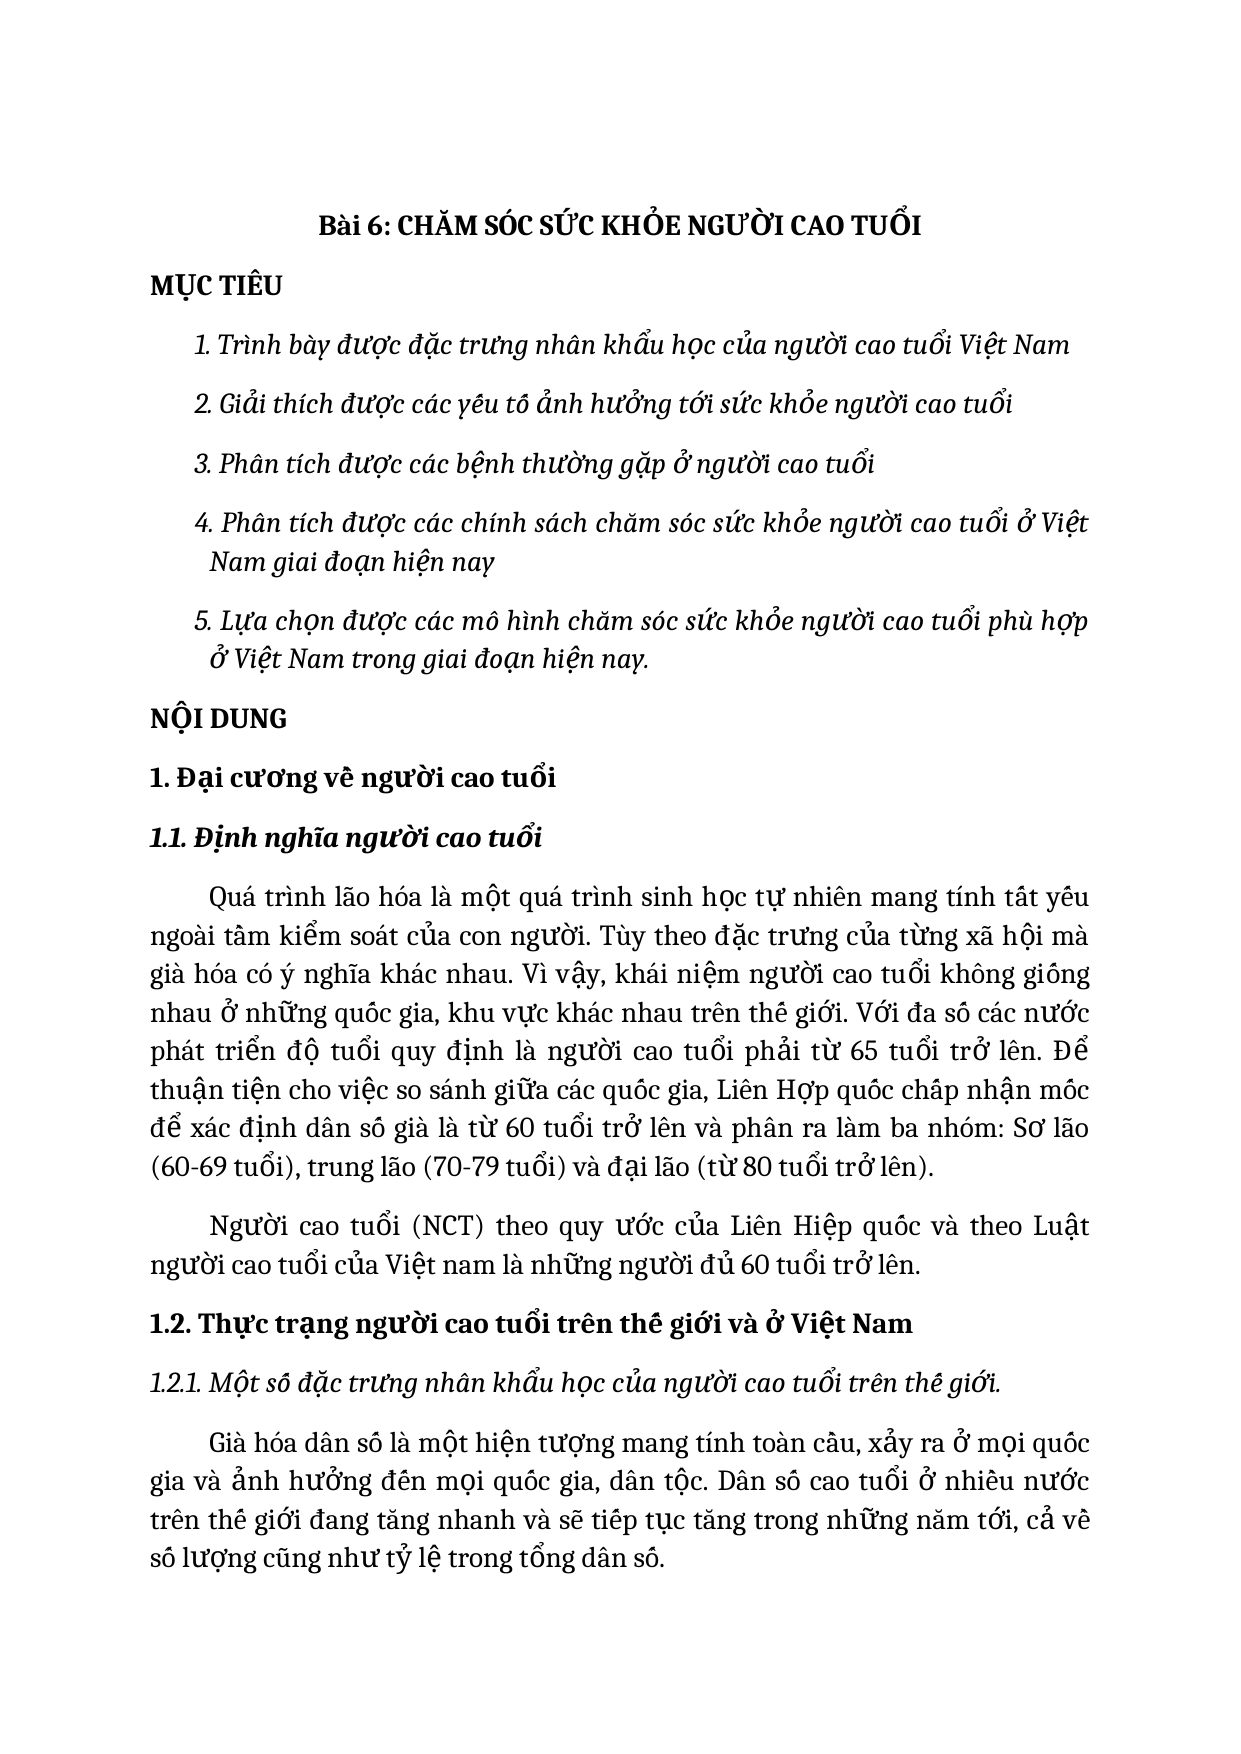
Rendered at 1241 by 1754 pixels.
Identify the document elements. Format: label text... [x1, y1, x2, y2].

text Người cao tuổi (NCT) theo quy ước của Liên Hiệp quốc và theo Luật người cao tuổi của Việt nam là những người đủ 60 tuổi trở lên. [150, 1209, 1090, 1281]
text 1.1. Định nghĩa người cao tuổi [150, 821, 1090, 854]
text 2. Giải thích được các yếu tố ảnh hưởng tới sức khỏe người cao tuổi [194, 387, 1090, 421]
text 1. Trình bày được đặc trưng nhân khẩu học của người cao tuổi Việt Nam [194, 328, 1090, 362]
text 5. Lựa chọn được các mô hình chăm sóc sức khỏe người cao tuổi phù hợp ở Việt Nam trong giai đoạn hiện nay. [194, 604, 1090, 676]
text Quá trình lão hóa là một quá trình sinh học tự nhiên mang tính tất yếu ngoài tầm kiểm soát của con người. Tùy theo đặc trưng của từng xã hội mà già hóa có ý nghĩa khác nhau. Vì vậy, khái niệm người cao tuổi không giống nhau ở những quốc gia, khu vực khác nhau trên thế giới. Với đa số các nước phát triển độ tuổi quy định là người cao tuổi phải từ 65 tuổi trở lên. Để thuận tiện cho việc so sánh giữa các quốc gia, Liên Hợp quốc chấp nhận mốc để xác định dân số già là từ 60 tuổi trở lên và phân ra làm ba nhóm: Sơ lão (60-69 tuổi), trung lão (70-79 tuổi) và đại lão (từ 80 tuổi trở lên). [150, 880, 1090, 1183]
text NỘI DUNG [150, 702, 1090, 736]
text Già hóa dân số là một hiện tượng mang tính toàn cầu, xảy ra ở mọi quốc gia và ảnh hưởng đến mọi quốc gia, dân tộc. Dân số cao tuổi ở nhiều nước trên thế giới đang tăng nhanh và sẽ tiếp tục tăng trong những năm tới, cả về số lượng cũng như tỷ lệ trong tổng dân số. [150, 1426, 1090, 1575]
text 4. Phân tích được các chính sách chăm sóc sức khỏe người cao tuổi ở Việt Nam giai đoạn hiện nay [194, 506, 1090, 578]
text 1.2. Thực trạng người cao tuổi trên thế giới và ở Việt Nam [150, 1307, 1090, 1341]
text Bài 6: CHĂM SÓC SỨC KHỎE NGƯỜI CAO TUỔI [150, 209, 1090, 243]
text 3. Phân tích được các bệnh thường gặp ở người cao tuổi [194, 447, 1090, 480]
text MỤC TIÊU [150, 269, 1090, 302]
text 1.2.1. Một số đặc trưng nhân khẩu học của người cao tuổi trên thế giới. [150, 1367, 1090, 1400]
text 1. Đại cương về người cao tuổi [150, 761, 1090, 795]
